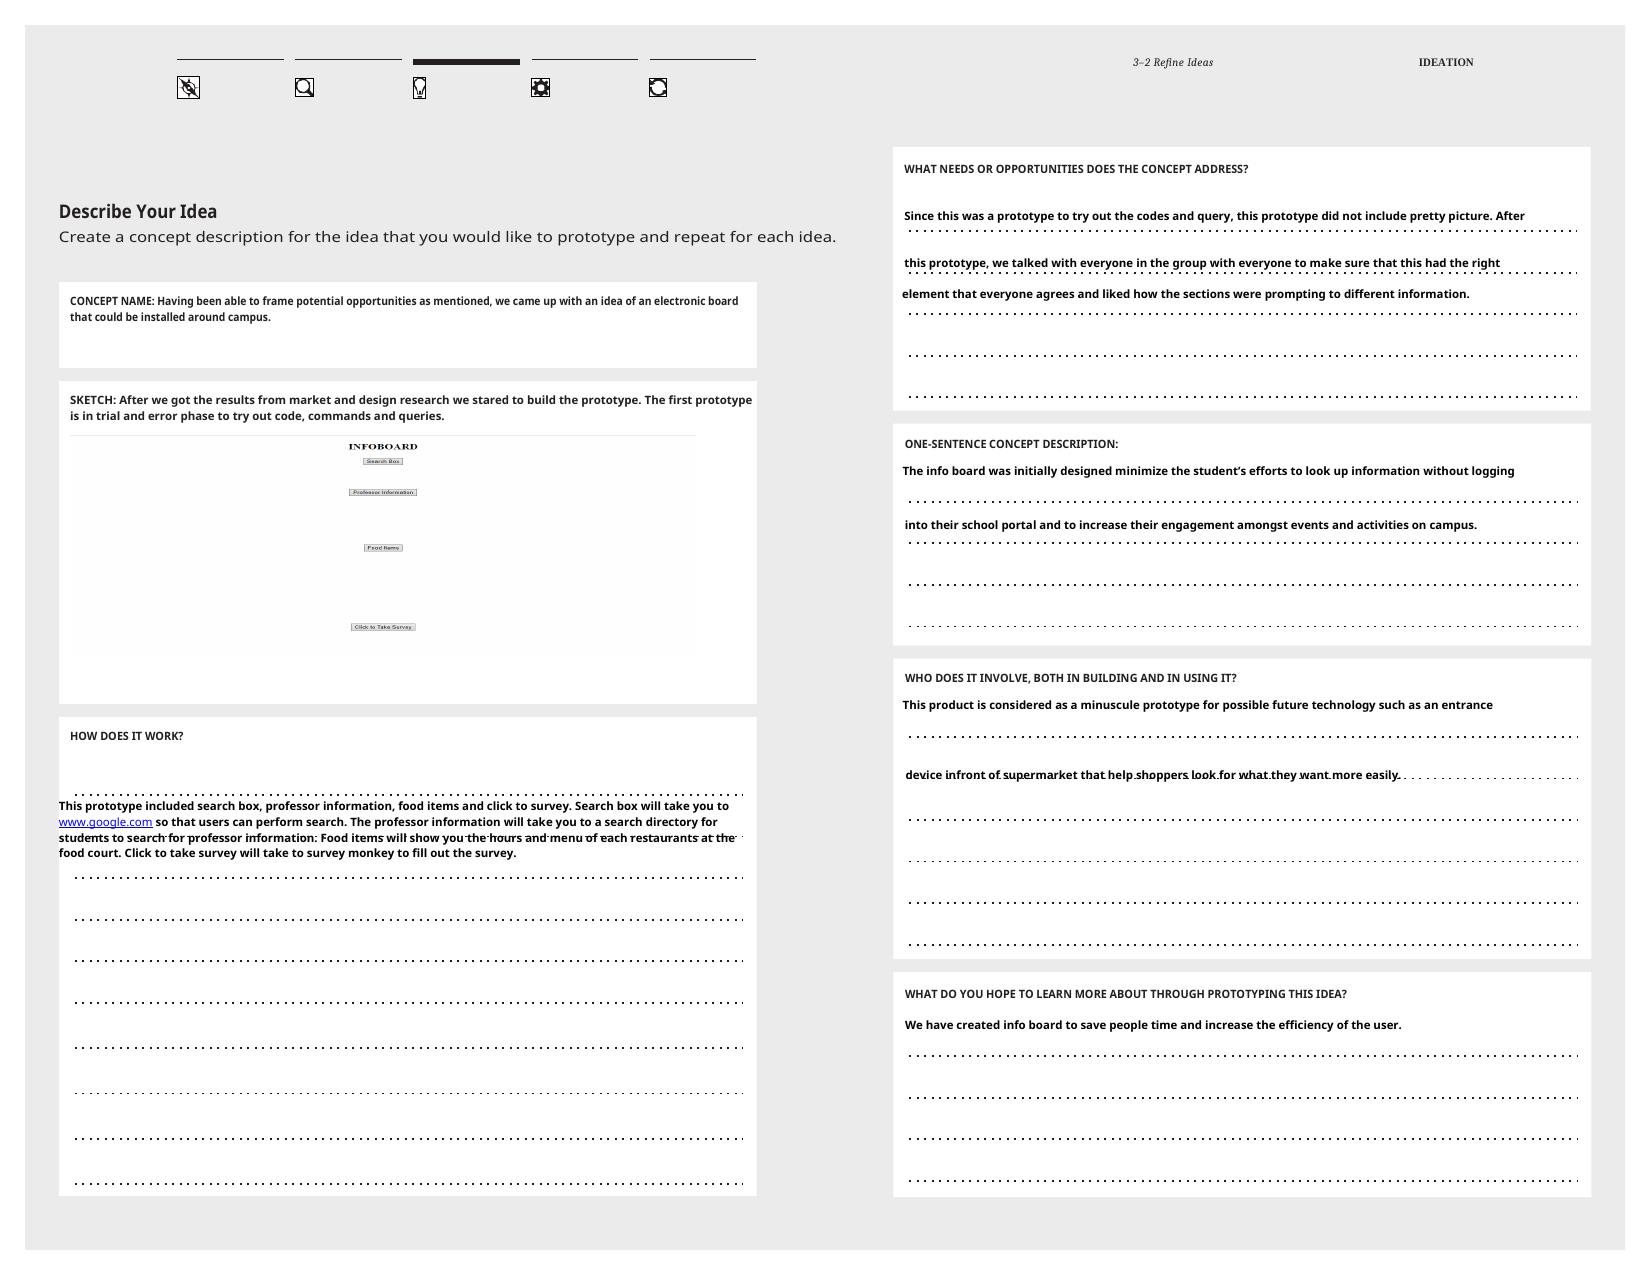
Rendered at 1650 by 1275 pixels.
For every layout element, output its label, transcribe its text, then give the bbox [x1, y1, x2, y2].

picture [70, 435, 696, 655]
picture [296, 79, 313, 96]
text 3–2 Refine Ideas IDEATION [48, 56, 1473, 69]
picture [650, 79, 666, 96]
subtitle Describe Your Idea [59, 199, 1602, 224]
picture [414, 78, 425, 98]
picture [178, 77, 199, 98]
text Create a concept description for the idea that you would like to prototype and repeat for each idea. [59, 224, 1602, 247]
picture [532, 79, 549, 96]
